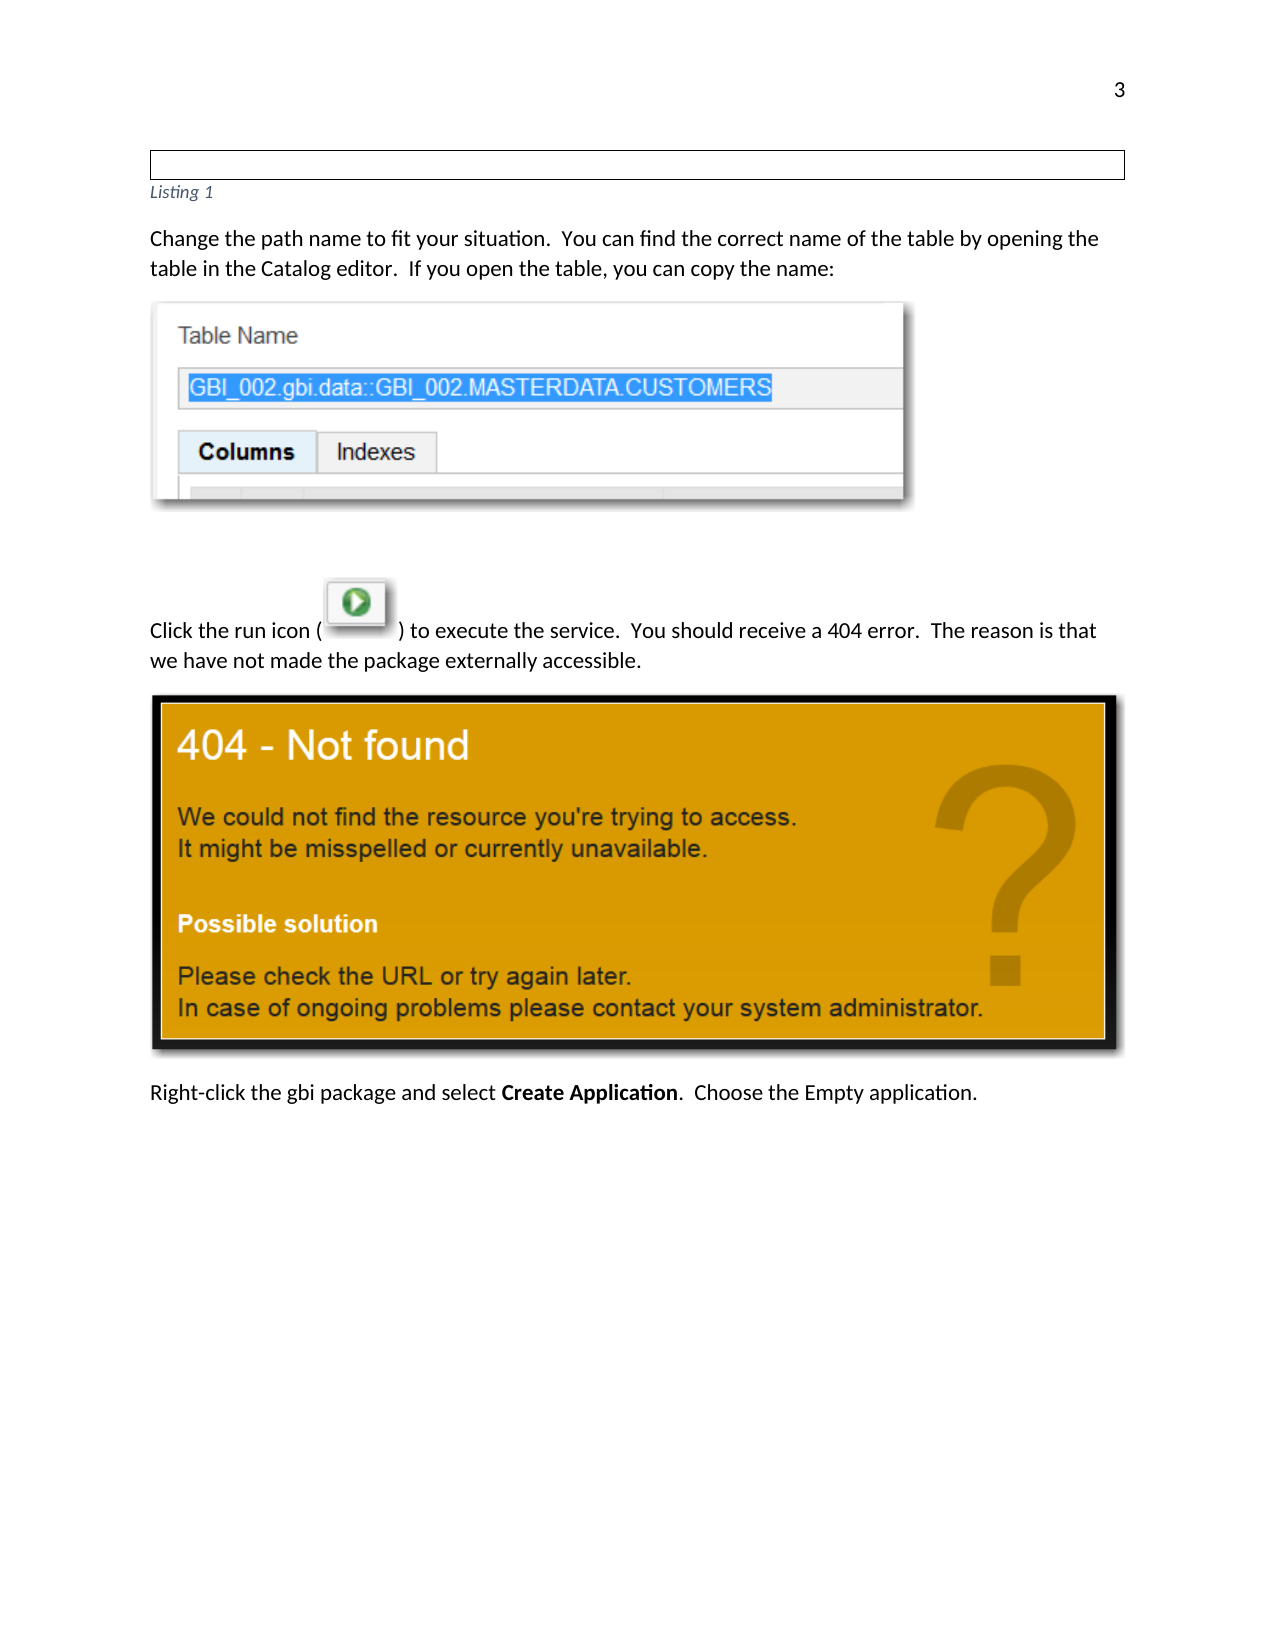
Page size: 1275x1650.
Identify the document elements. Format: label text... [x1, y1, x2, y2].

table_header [151, 151, 1124, 179]
text Right-click the gbi package and select Create Application. Choose the Empty application. [150, 1078, 1125, 1106]
text Listing 1 [150, 180, 1125, 203]
picture [150, 693, 1125, 1059]
text Click the run icon () to execute the service. You should receive a 404 error. The reason is that we have not made the package externally accessible. [150, 578, 1125, 674]
picture [150, 301, 916, 512]
picture [322, 577, 398, 639]
text Change the path name to fit your situation. You can find the correct name of the table by opening the table in the Catalog editor. If you open the table, you can copy the name: [150, 224, 1125, 282]
